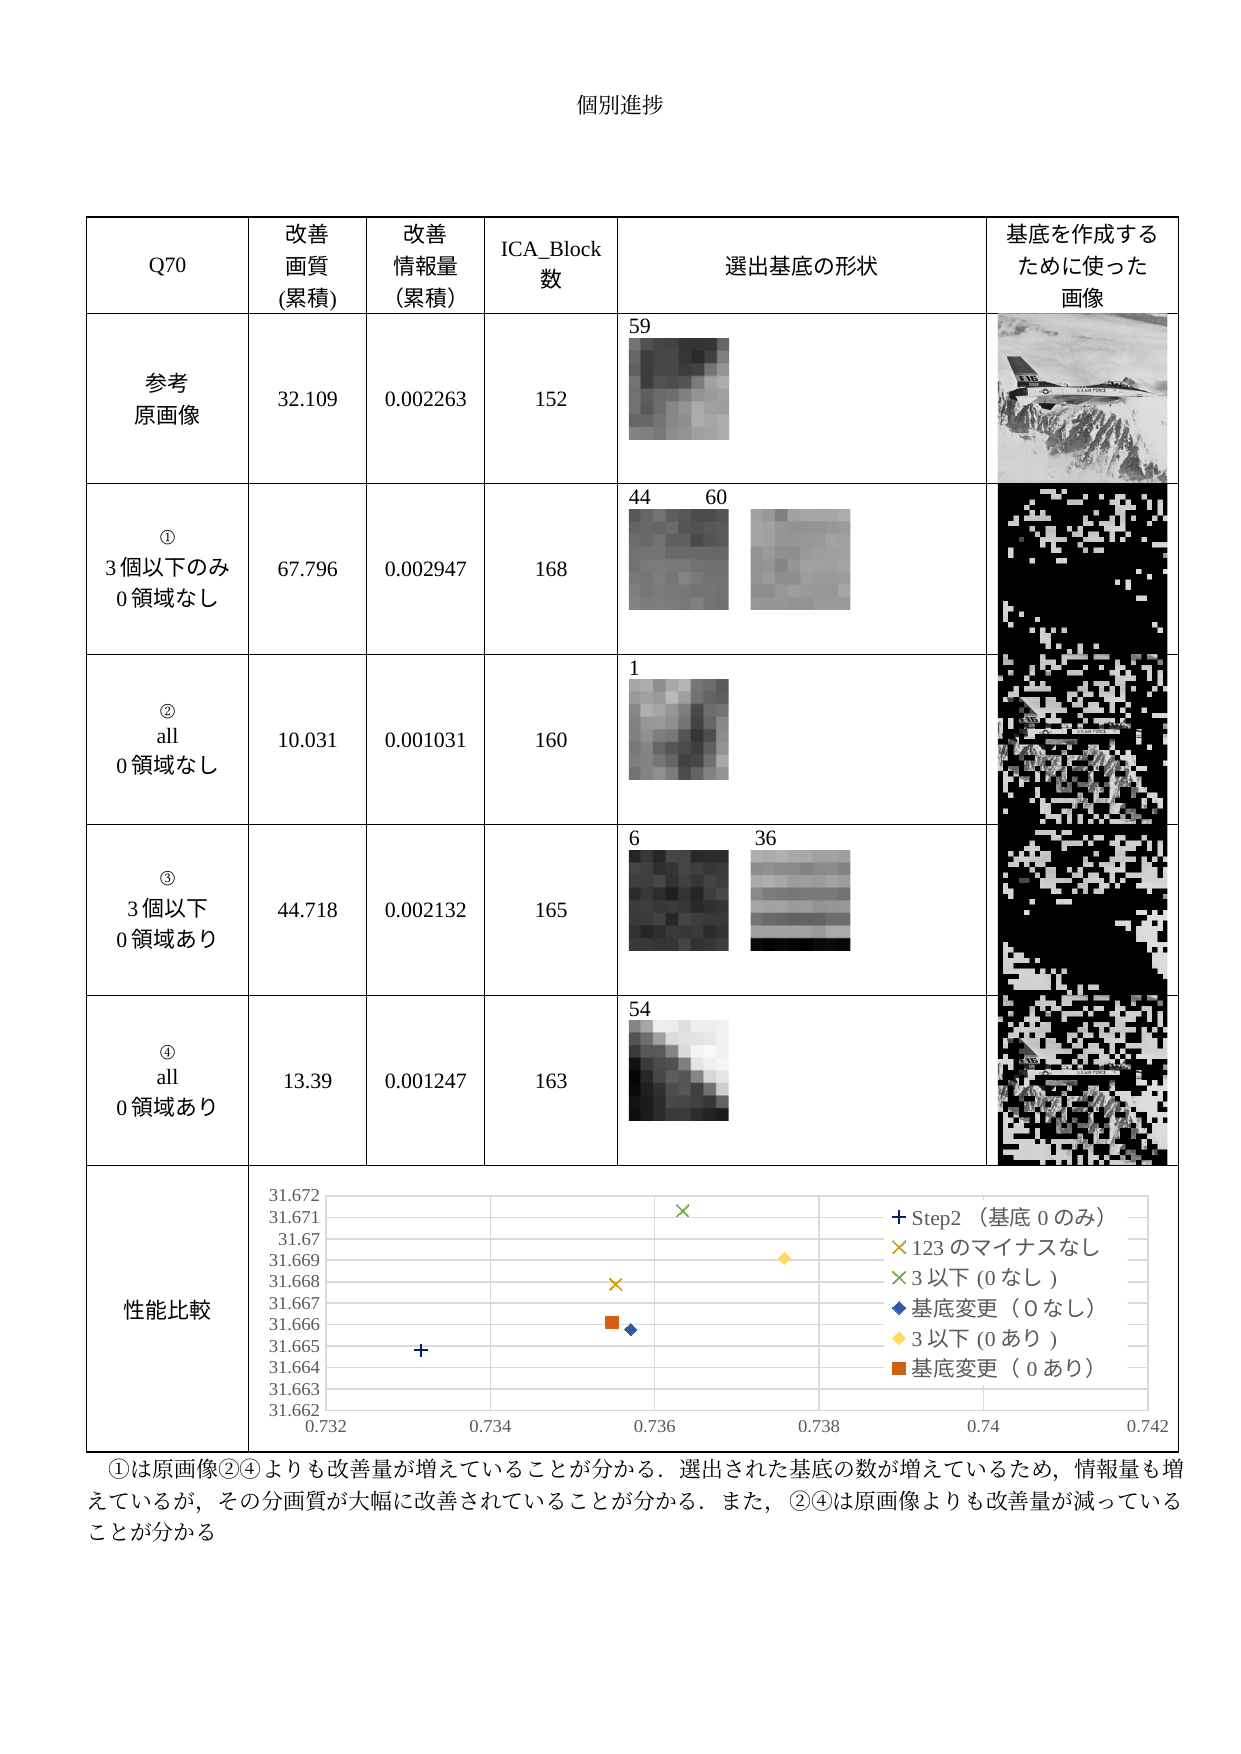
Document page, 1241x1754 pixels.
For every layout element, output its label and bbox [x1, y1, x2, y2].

picture [628, 1020, 729, 1121]
picture [750, 509, 851, 610]
picture [628, 509, 729, 610]
picture [750, 850, 851, 951]
picture [628, 850, 729, 951]
picture [628, 338, 730, 440]
picture [997, 313, 1168, 824]
picture [628, 679, 729, 780]
picture [997, 825, 1168, 1165]
